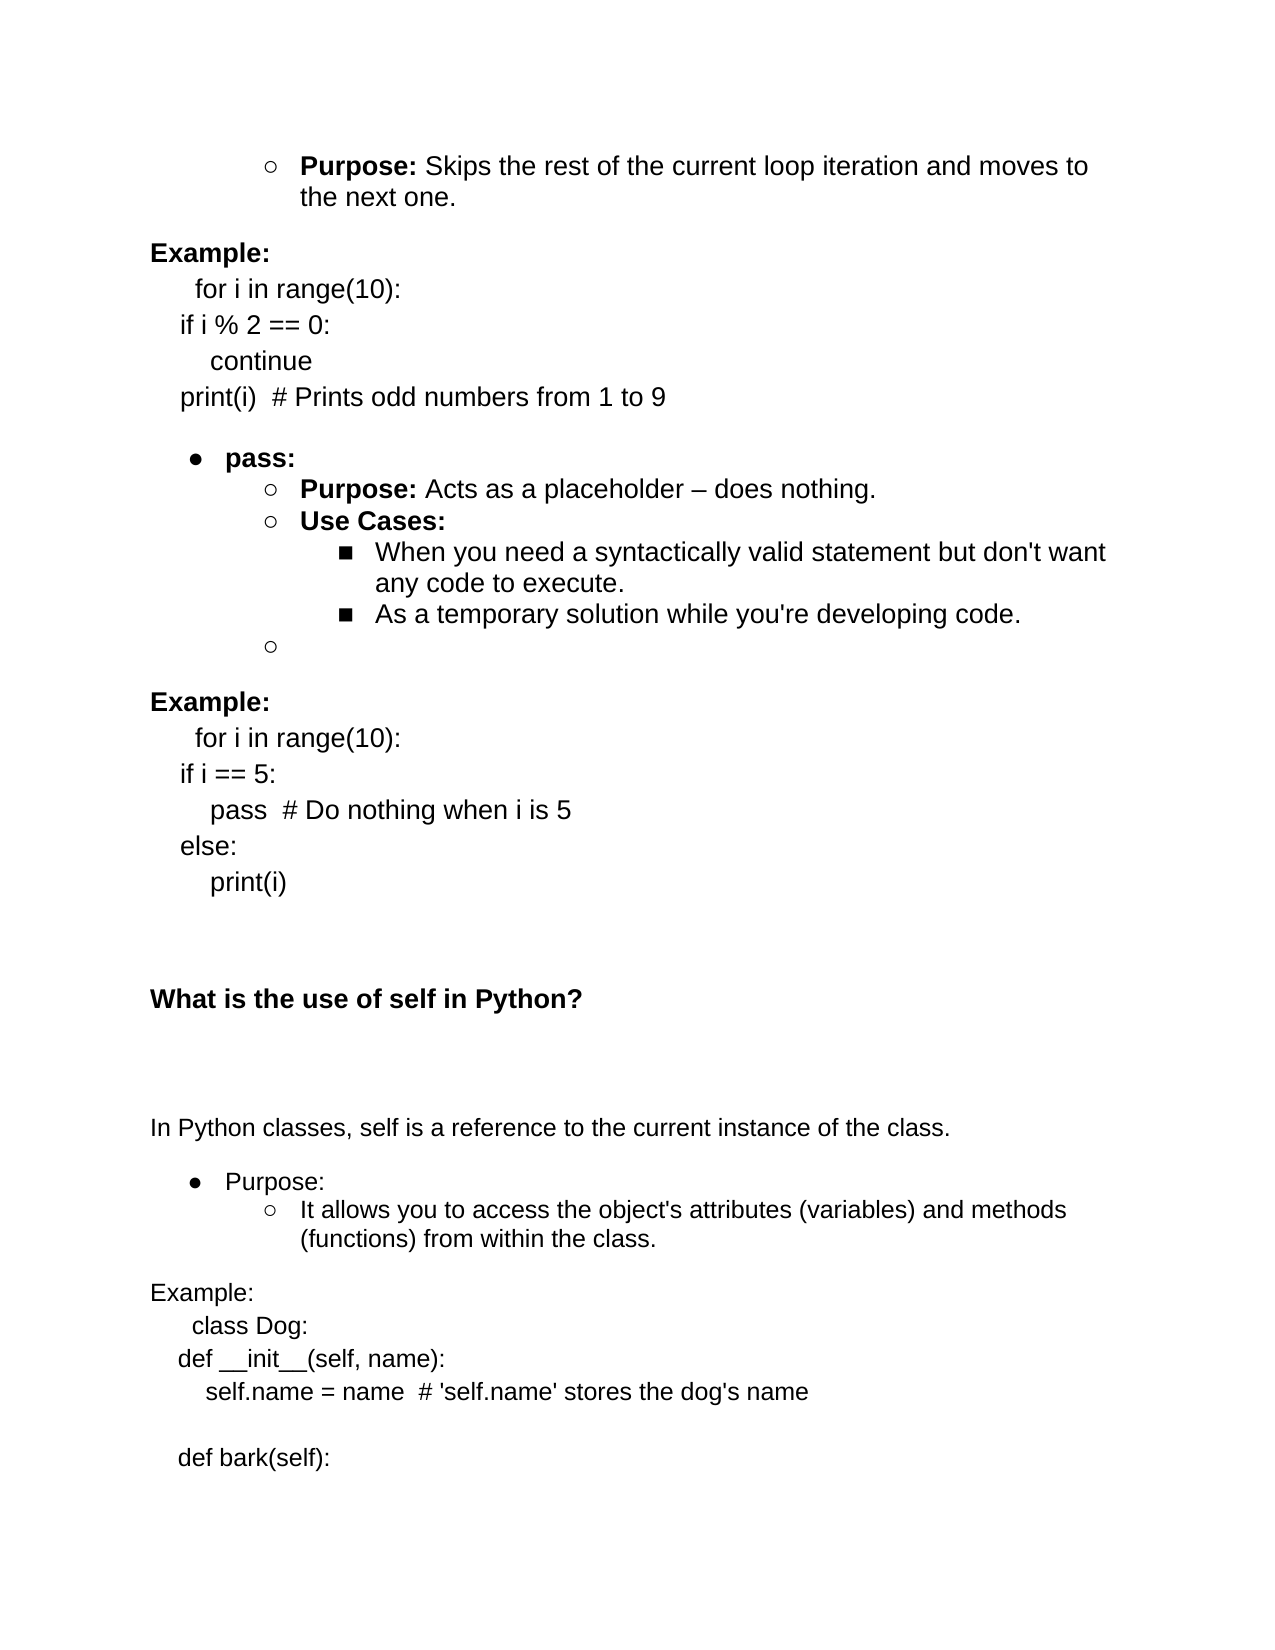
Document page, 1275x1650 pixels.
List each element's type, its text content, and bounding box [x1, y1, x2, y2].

text self.name = name # 'self.name' stores the dog's name [150, 1377, 1125, 1406]
list pass: [187, 442, 1125, 473]
text def __init__(self, name): [150, 1344, 1125, 1372]
text Example: class Dog: [150, 1278, 1125, 1339]
text print(i) [150, 866, 1125, 897]
text if i % 2 == 0: [150, 309, 1125, 341]
text In Python classes, self is a reference to the current instance of the class. [150, 1113, 1125, 1141]
text Example: for i in range(10): [150, 686, 1125, 753]
text What is the use of self in Python? [150, 983, 1125, 1014]
list Purpose: Acts as a placeholder – does nothing. [262, 473, 1125, 505]
list Purpose: Skips the rest of the current loop iteration and moves to the next one. [262, 150, 1125, 212]
text def bark(self): [150, 1443, 1125, 1472]
list Purpose: [187, 1166, 1125, 1195]
list When you need a syntactically valid statement but don't want any code to execute. [337, 536, 1125, 598]
text continue [150, 345, 1125, 377]
text Example: for i in range(10): [150, 237, 1125, 305]
list It allows you to access the object's attributes (variables) and methods (functions) from within the class. [262, 1195, 1125, 1253]
list Use Cases: [262, 505, 1125, 536]
list As a temporary solution while you're developing code. [337, 598, 1125, 630]
text pass # Do nothing when i is 5 [150, 794, 1125, 825]
text print(i) # Prints odd numbers from 1 to 9 [150, 381, 1125, 412]
text if i == 5: [150, 758, 1125, 789]
text else: [150, 830, 1125, 861]
